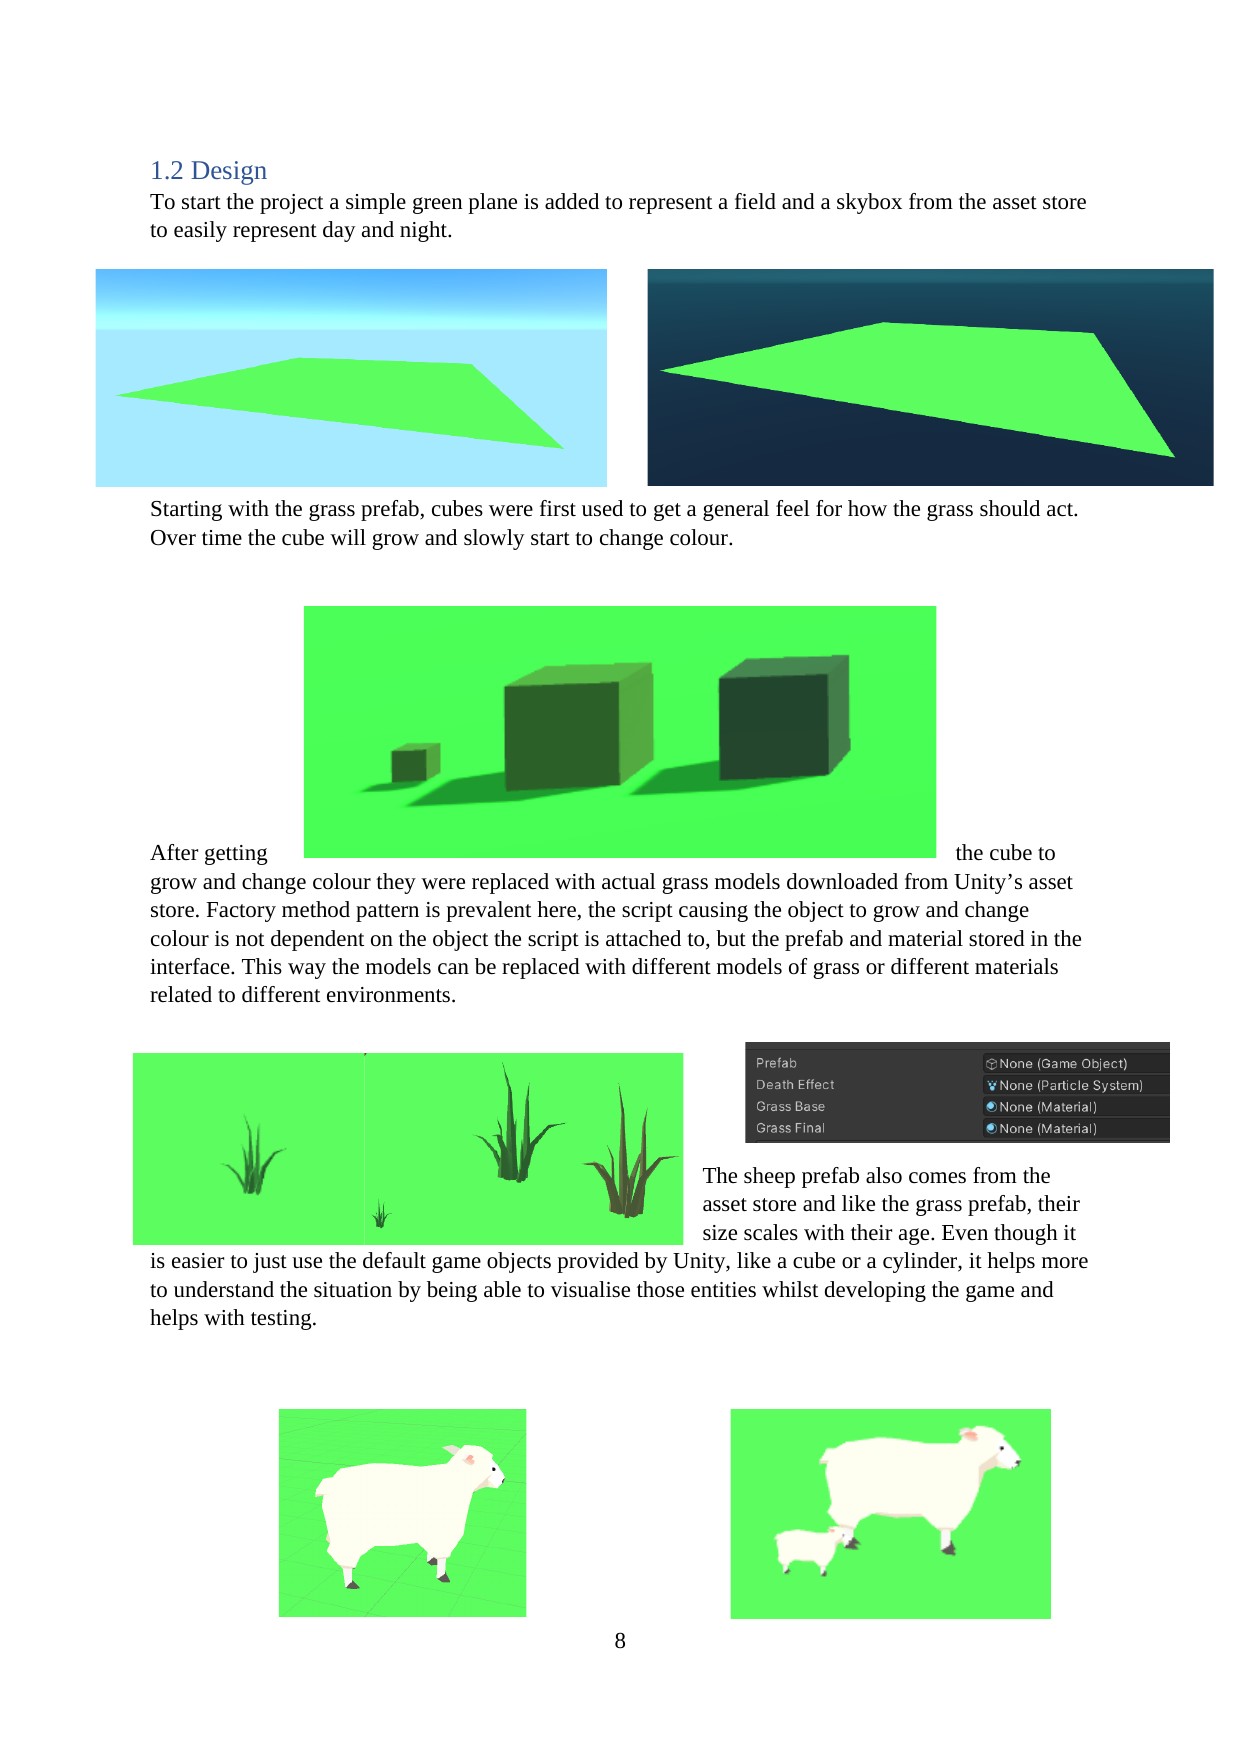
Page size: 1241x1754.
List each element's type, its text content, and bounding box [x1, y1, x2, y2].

picture [745, 1042, 1170, 1143]
text Starting with the grass prefab, cubes were first used to get a general feel for how the grass should act. Over time the cube will grow and slowly start to change colour. [150, 306, 1090, 550]
text The sheep prefab also comes from the asset store and like the grass prefab, their size scales with their age. Even though it is easier to just use the default game objects provided by Unity, like a cube or a cylinder, it helps more to understand the situation by being able to visualise those entities whilst developing the game and helps with testing. [150, 1162, 1090, 1330]
picture [132, 1053, 684, 1245]
picture [730, 1409, 1051, 1619]
text After getting the cube to grow and change colour they were replaced with actual grass models downloaded from Unity’s asset store. Factory method pattern is prevalent here, the script causing the object to grow and change colour is not dependent on the object the script is attached to, but the prefab and material stored in the interface. This way the models can be replaced with different models of grass or different materials related to different environments. [150, 839, 1090, 1008]
picture [278, 1409, 527, 1617]
picture [95, 269, 607, 487]
picture [303, 606, 937, 858]
text To start the project a simple green plane is added to represent a field and a skybox from the asset store to easily represent day and night. [150, 188, 1090, 242]
picture [647, 269, 1214, 486]
subtitle 1.2 Design [150, 154, 1090, 185]
